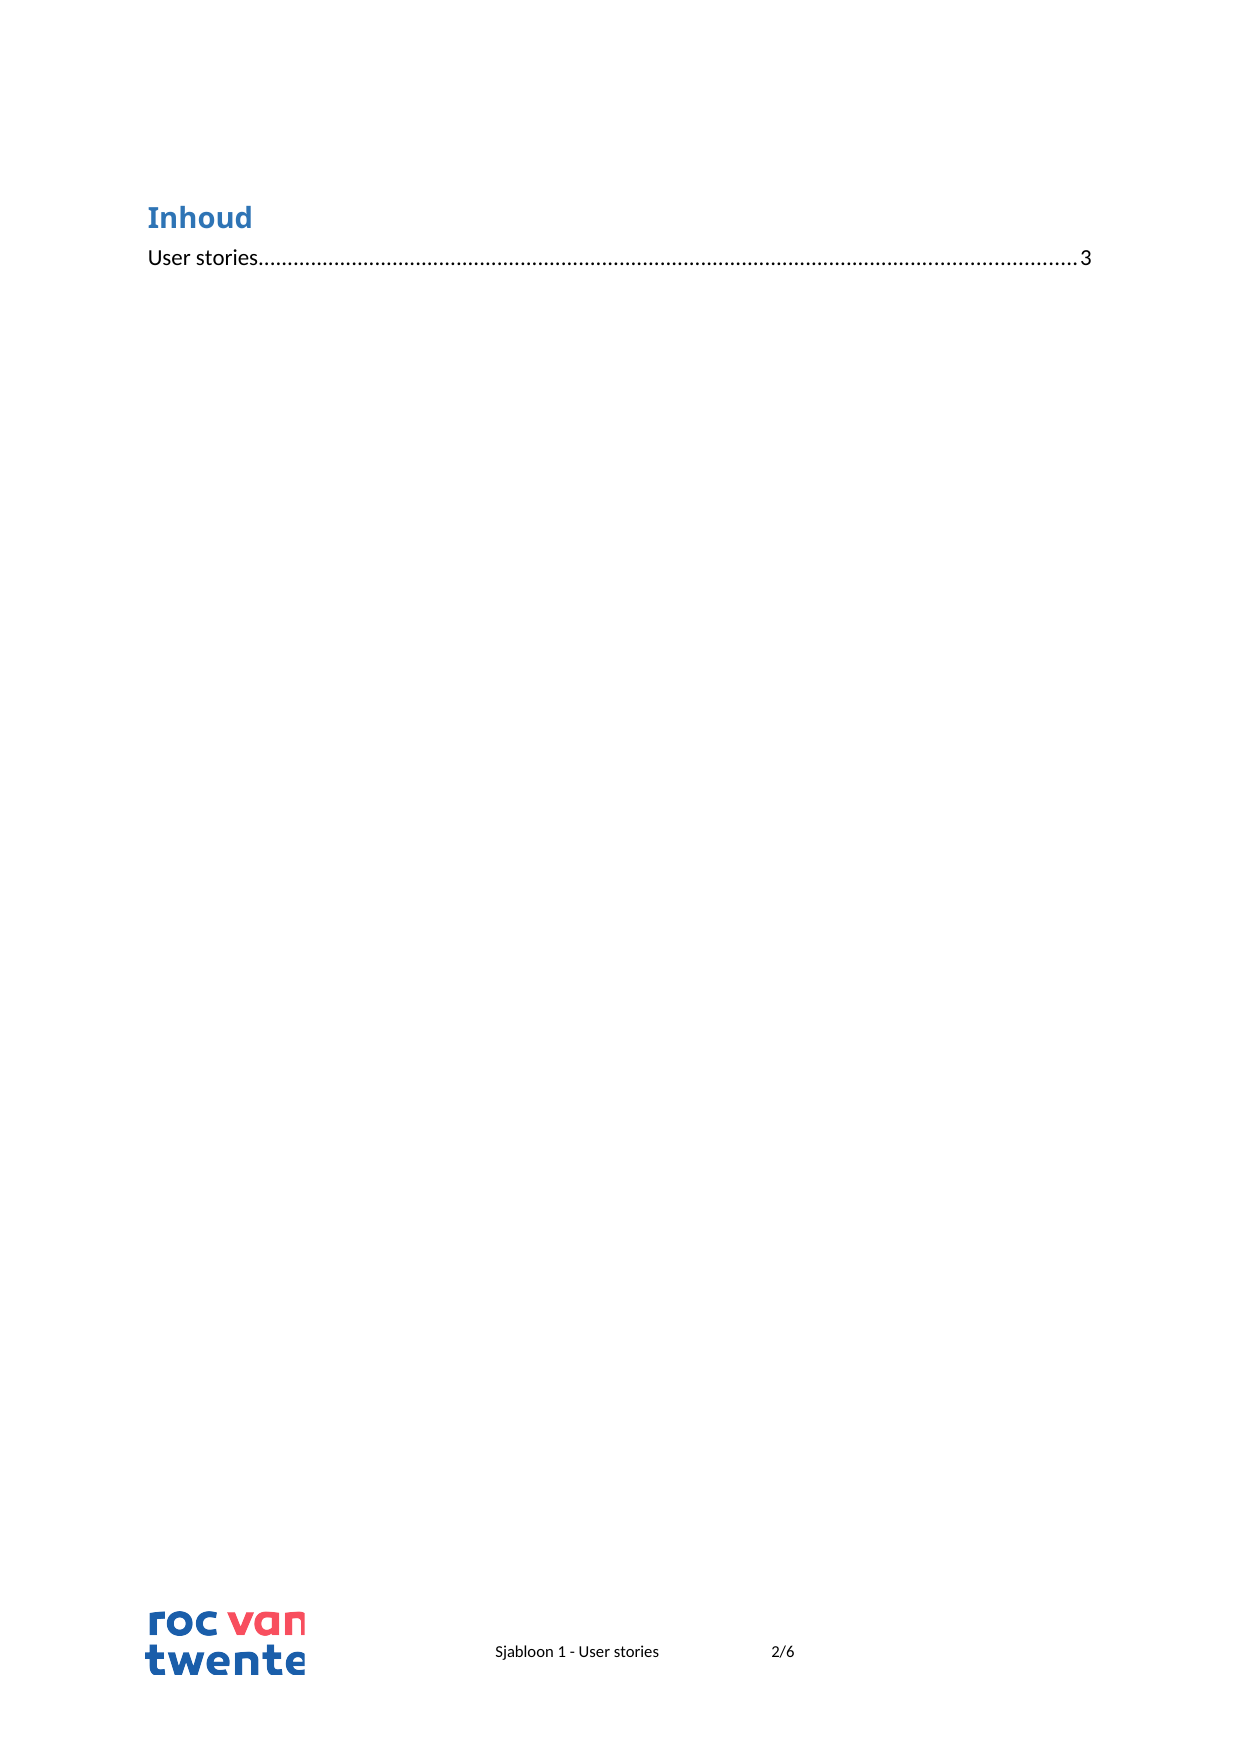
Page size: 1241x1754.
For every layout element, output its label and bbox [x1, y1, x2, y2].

picture [145, 1611, 305, 1674]
